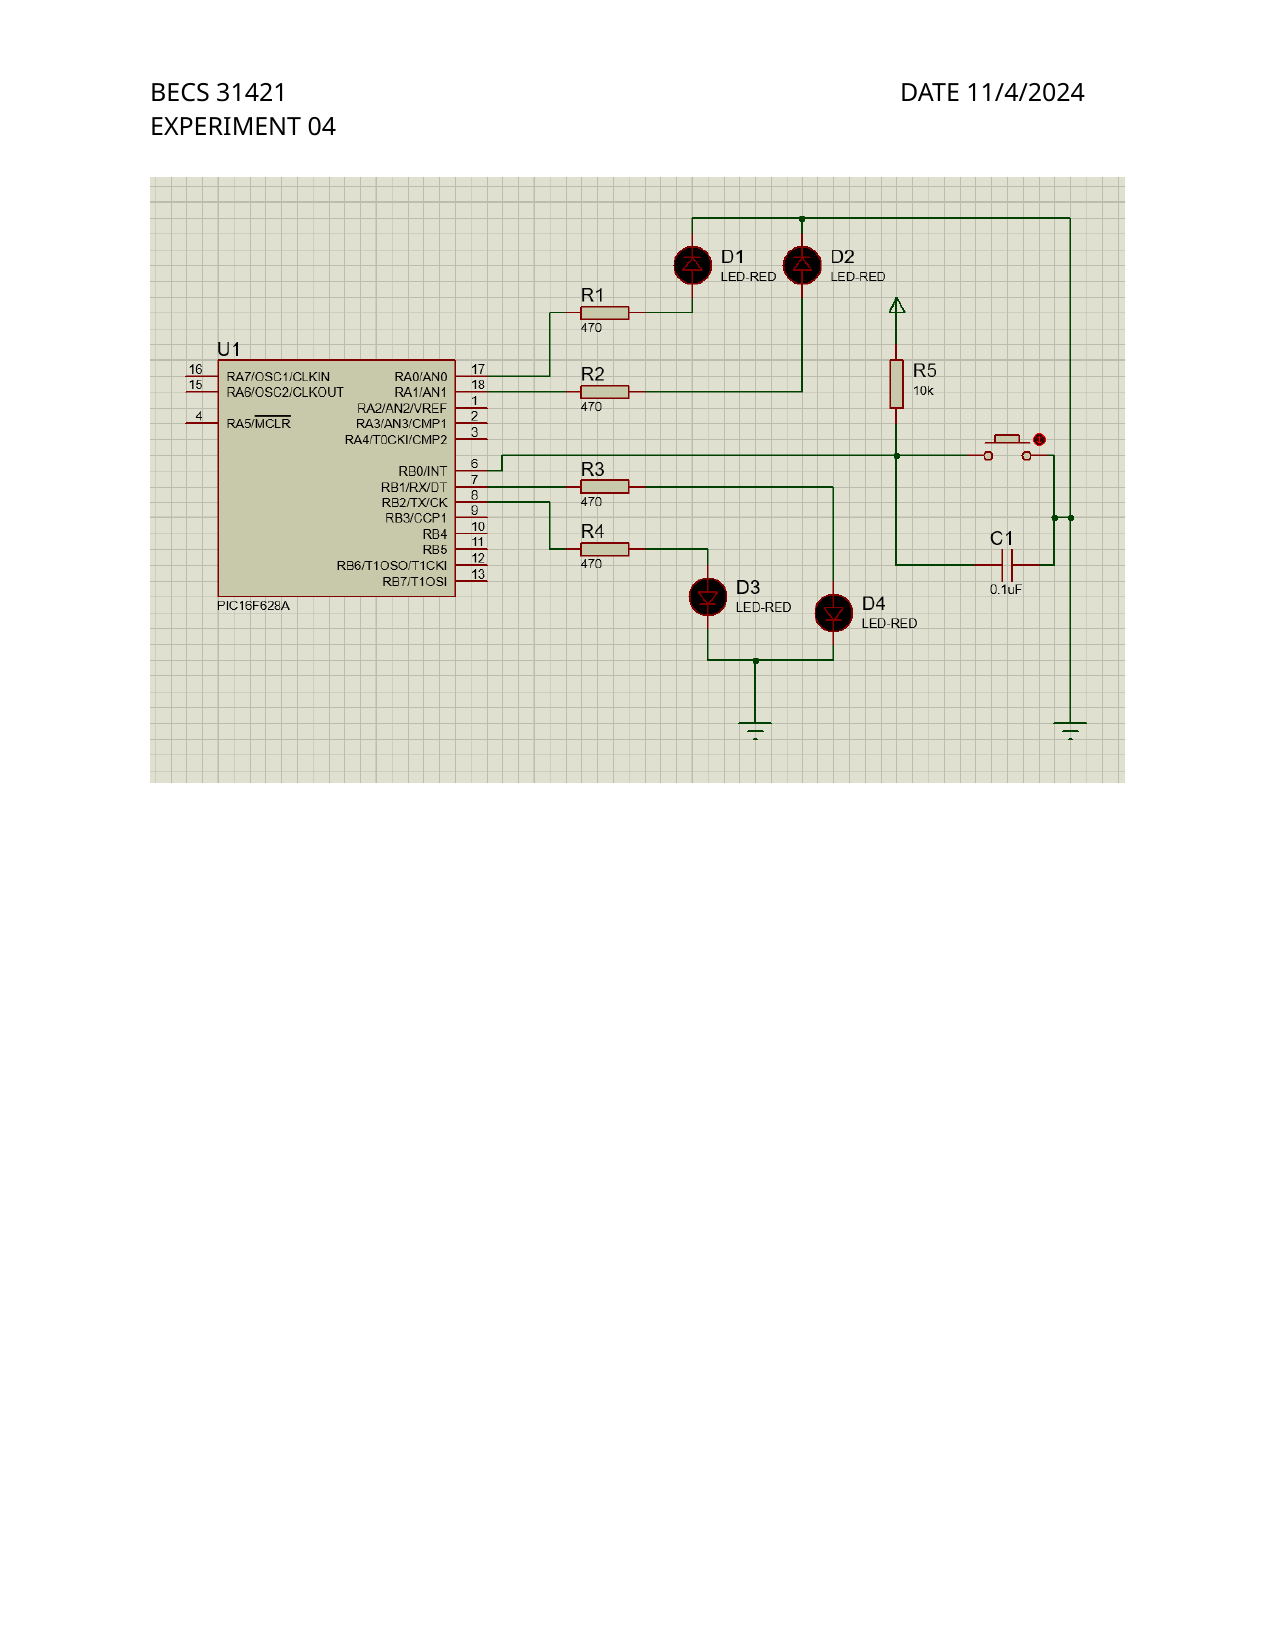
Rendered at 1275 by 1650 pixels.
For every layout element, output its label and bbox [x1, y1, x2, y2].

picture [150, 177, 1125, 783]
